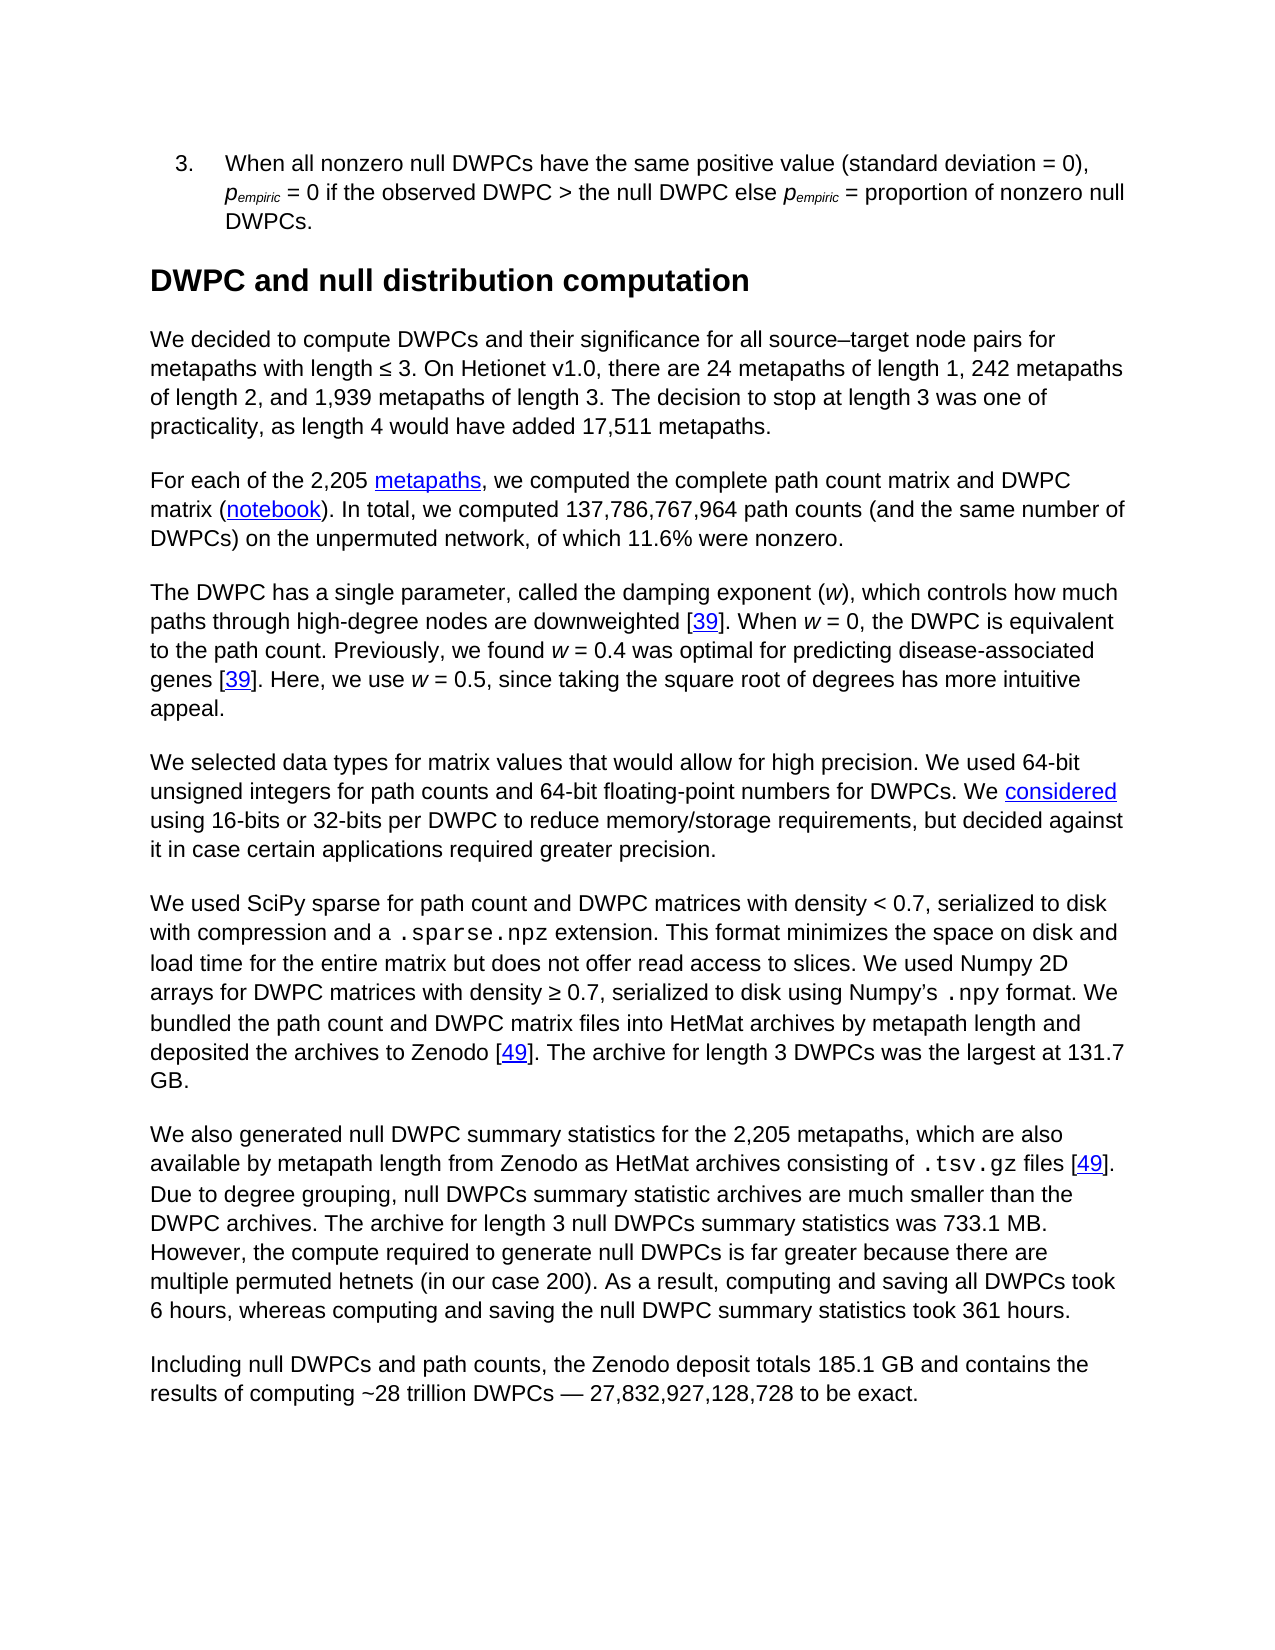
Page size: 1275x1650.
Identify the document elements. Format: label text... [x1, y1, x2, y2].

text The DWPC has a single parameter, called the damping exponent (w), which controls how much paths through high-degree nodes are downweighted [39]. When w = 0, the DWPC is equivalent to the path count. Previously, we found w = 0.4 was optimal for predicting disease-associated genes [39]. Here, we use w = 0.5, since taking the square root of degrees has more intuitive appeal. [150, 579, 1125, 721]
subtitle DWPC and null distribution computation [150, 262, 1125, 298]
text For each of the 2,205 metapaths, we computed the complete path count matrix and DWPC matrix (notebook). In total, we computed 137,786,767,964 path counts (and the same number of DWPCs) on the unpermuted network, of which 11.6% were nonzero. [150, 467, 1125, 551]
text We used SciPy sparse for path count and DWPC matrices with density < 0.7, serialized to disk with compression and a .sparse.npz extension. This format minimizes the space on disk and load time for the entire matrix but does not offer read access to slices. We used Numpy 2D arrays for DWPC matrices with density ≥ 0.7, serialized to disk using Numpy’s .npy format. We bundled the path count and DWPC matrix files into HetMat archives by metapath length and deposited the archives to Zenodo [49]. The archive for length 3 DWPCs was the largest at 131.7 GB. [150, 890, 1125, 1094]
text We decided to compute DWPCs and their significance for all source–target node pairs for metapaths with length ≤ 3. On Hetionet v1.0, there are 24 metapaths of length 1, 242 metapaths of length 2, and 1,939 metapaths of length 3. The decision to stop at length 3 was one of practicality, as length 4 would have added 17,511 metapaths. [150, 326, 1125, 439]
text We selected data types for matrix values that would allow for high precision. We used 64-bit unsigned integers for path counts and 64-bit floating-point numbers for DWPCs. We considered using 16-bits or 32-bits per DWPC to reduce memory/storage requirements, but decided against it in case certain applications required greater precision. [150, 749, 1125, 862]
list When all nonzero null DWPCs have the same positive value (standard deviation = 0), pempiric = 0 if the observed DWPC > the null DWPC else pempiric = proportion of nonzero null DWPCs. [175, 150, 1125, 234]
text Including null DWPCs and path counts, the Zenodo deposit totals 185.1 GB and contains the results of computing ~28 trillion DWPCs — 27,832,927,128,728 to be exact. [150, 1351, 1125, 1406]
text We also generated null DWPC summary statistics for the 2,205 metapaths, which are also available by metapath length from Zenodo as HetMat archives consisting of .tsv.gz files [49]. Due to degree grouping, null DWPCs summary statistic archives are much smaller than the DWPC archives. The archive for length 3 null DWPCs summary statistics was 733.1 MB. However, the compute required to generate null DWPCs is far greater because there are multiple permuted hetnets (in our case 200). As a result, computing and saving all DWPCs took 6 hours, whereas computing and saving the null DWPC summary statistics took 361 hours. [150, 1121, 1125, 1323]
